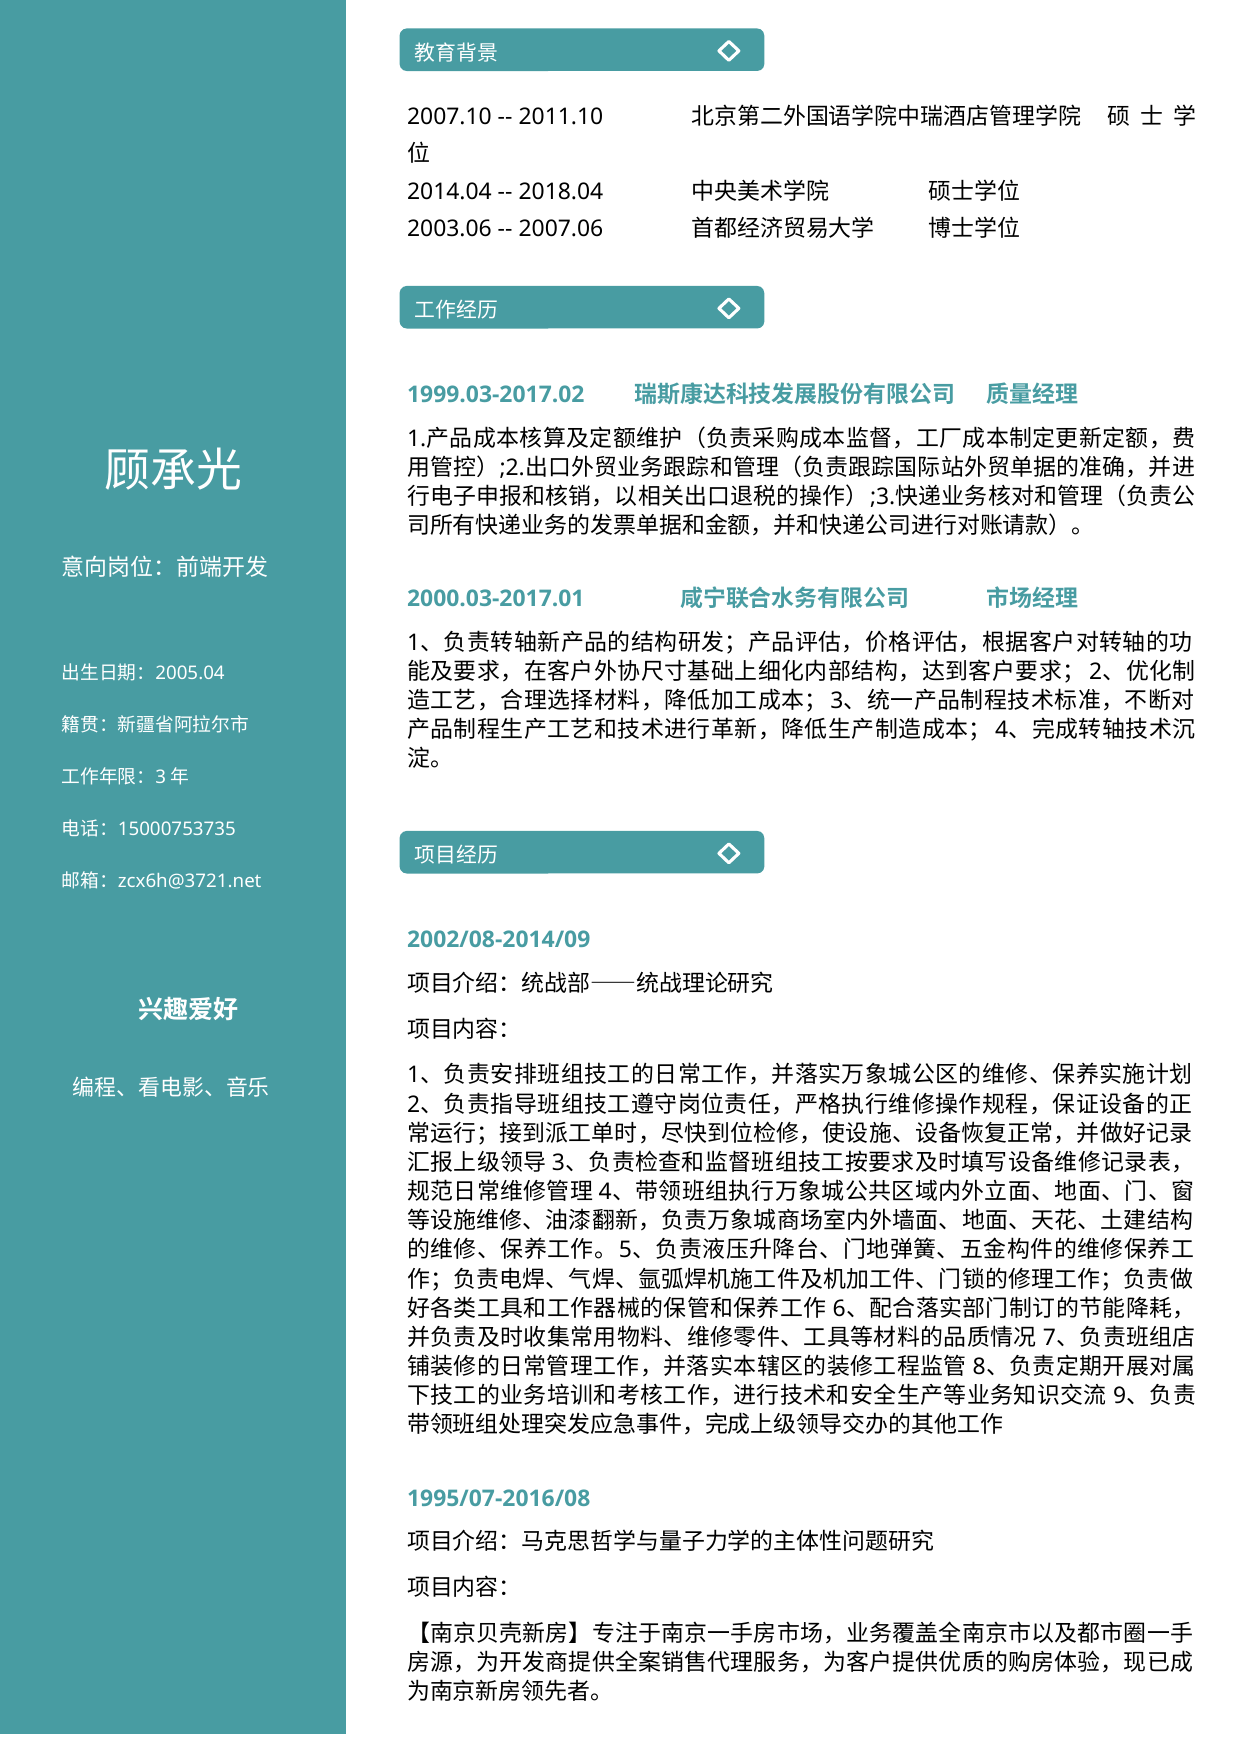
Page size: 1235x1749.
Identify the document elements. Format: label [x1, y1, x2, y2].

table_header [0, 0, 346, 1734]
table_header [346, 0, 1234, 1734]
